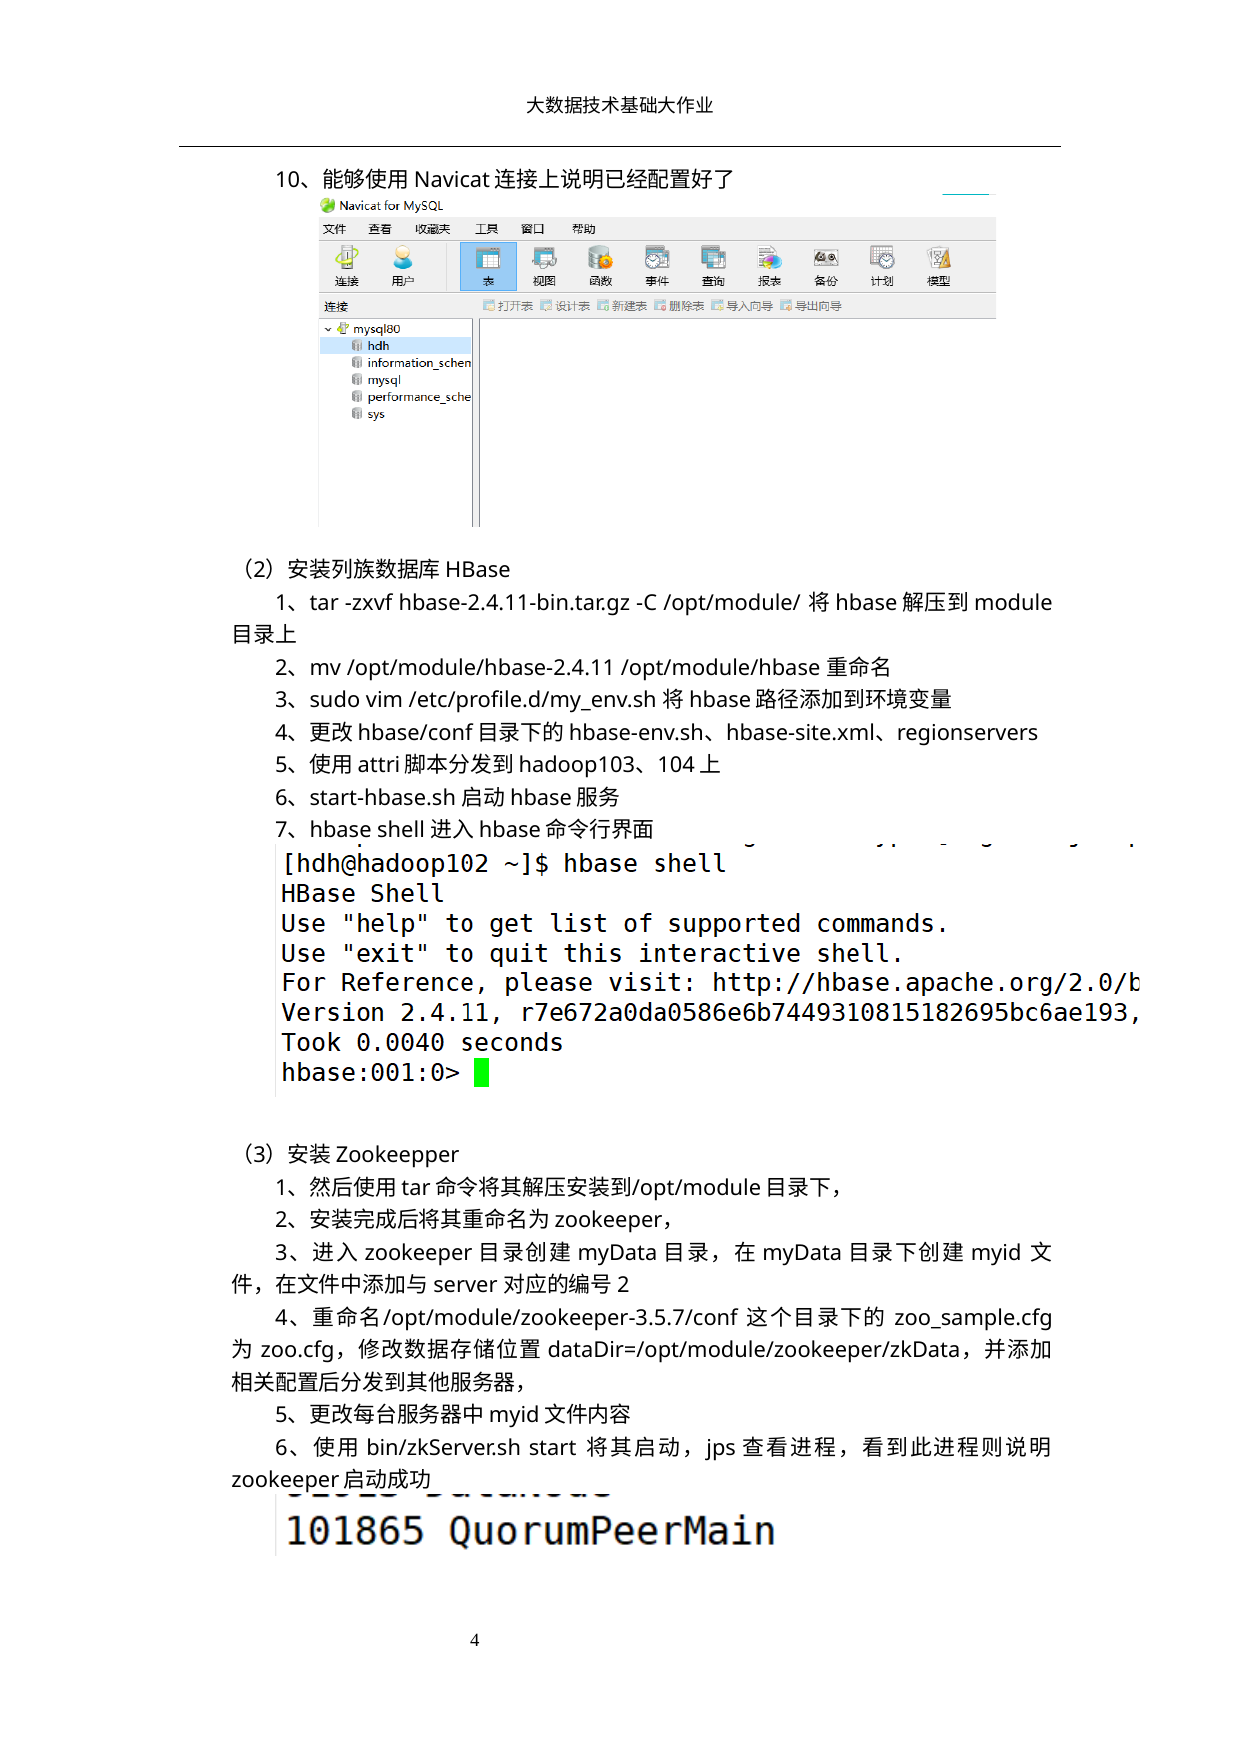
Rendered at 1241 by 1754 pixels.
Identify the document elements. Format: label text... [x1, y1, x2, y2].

text 6、使用bin/zkServer.sh start 将其启动，jps查看进程，看到此进程则说明zookeeper启动成功 [231, 1429, 1053, 1494]
picture [318, 194, 997, 527]
list start-hbase.sh 启动hbase服务 [231, 779, 1053, 812]
text 3、进入zookeeper目录创建myData目录，在myData目录下创建myid 文件，在文件中添加与 server 对应的编号2 [231, 1234, 1053, 1299]
text （3）安装Zookeepper [187, 1137, 1053, 1169]
picture [275, 844, 1140, 1097]
list hbase shell 进入hbase命令行界面 [231, 812, 1053, 844]
list tar -zxvf hbase-2.4.11-bin.tar.gz -C /opt/module/ 将hbase解压到module目录上 [231, 584, 1053, 649]
list 能够使用Navicat连接上说明已经配置好了 [231, 162, 1053, 194]
list 更改hbase/conf目录下的hbase-env.sh、hbase-site.xml、regionservers [231, 714, 1053, 747]
text 1、然后使用tar命令将其解压安装到/opt/module目录下， [231, 1169, 1053, 1202]
text 2、安装完成后将其重命名为zookeeper， [231, 1202, 1053, 1234]
list 安装列族数据库HBase [187, 552, 1053, 584]
list mv /opt/module/hbase-2.4.11 /opt/module/hbase 重命名 [231, 649, 1053, 682]
picture [275, 1494, 869, 1556]
list 使用attri脚本分发到hadoop103、104上 [231, 747, 1053, 779]
text 4、重命名/opt/module/zookeeper-3.5.7/conf 这个目录下的 zoo_sample.cfg 为 zoo.cfg，修改数据存储位置dataDir=/opt/module/zookeeper/zkData，并添加相关配置后分发到其他服务器， [231, 1299, 1053, 1397]
text 5、更改每台服务器中myid文件内容 [231, 1397, 1053, 1429]
list sudo vim /etc/profile.d/my_env.sh 将hbase路径添加到环境变量 [231, 682, 1053, 714]
